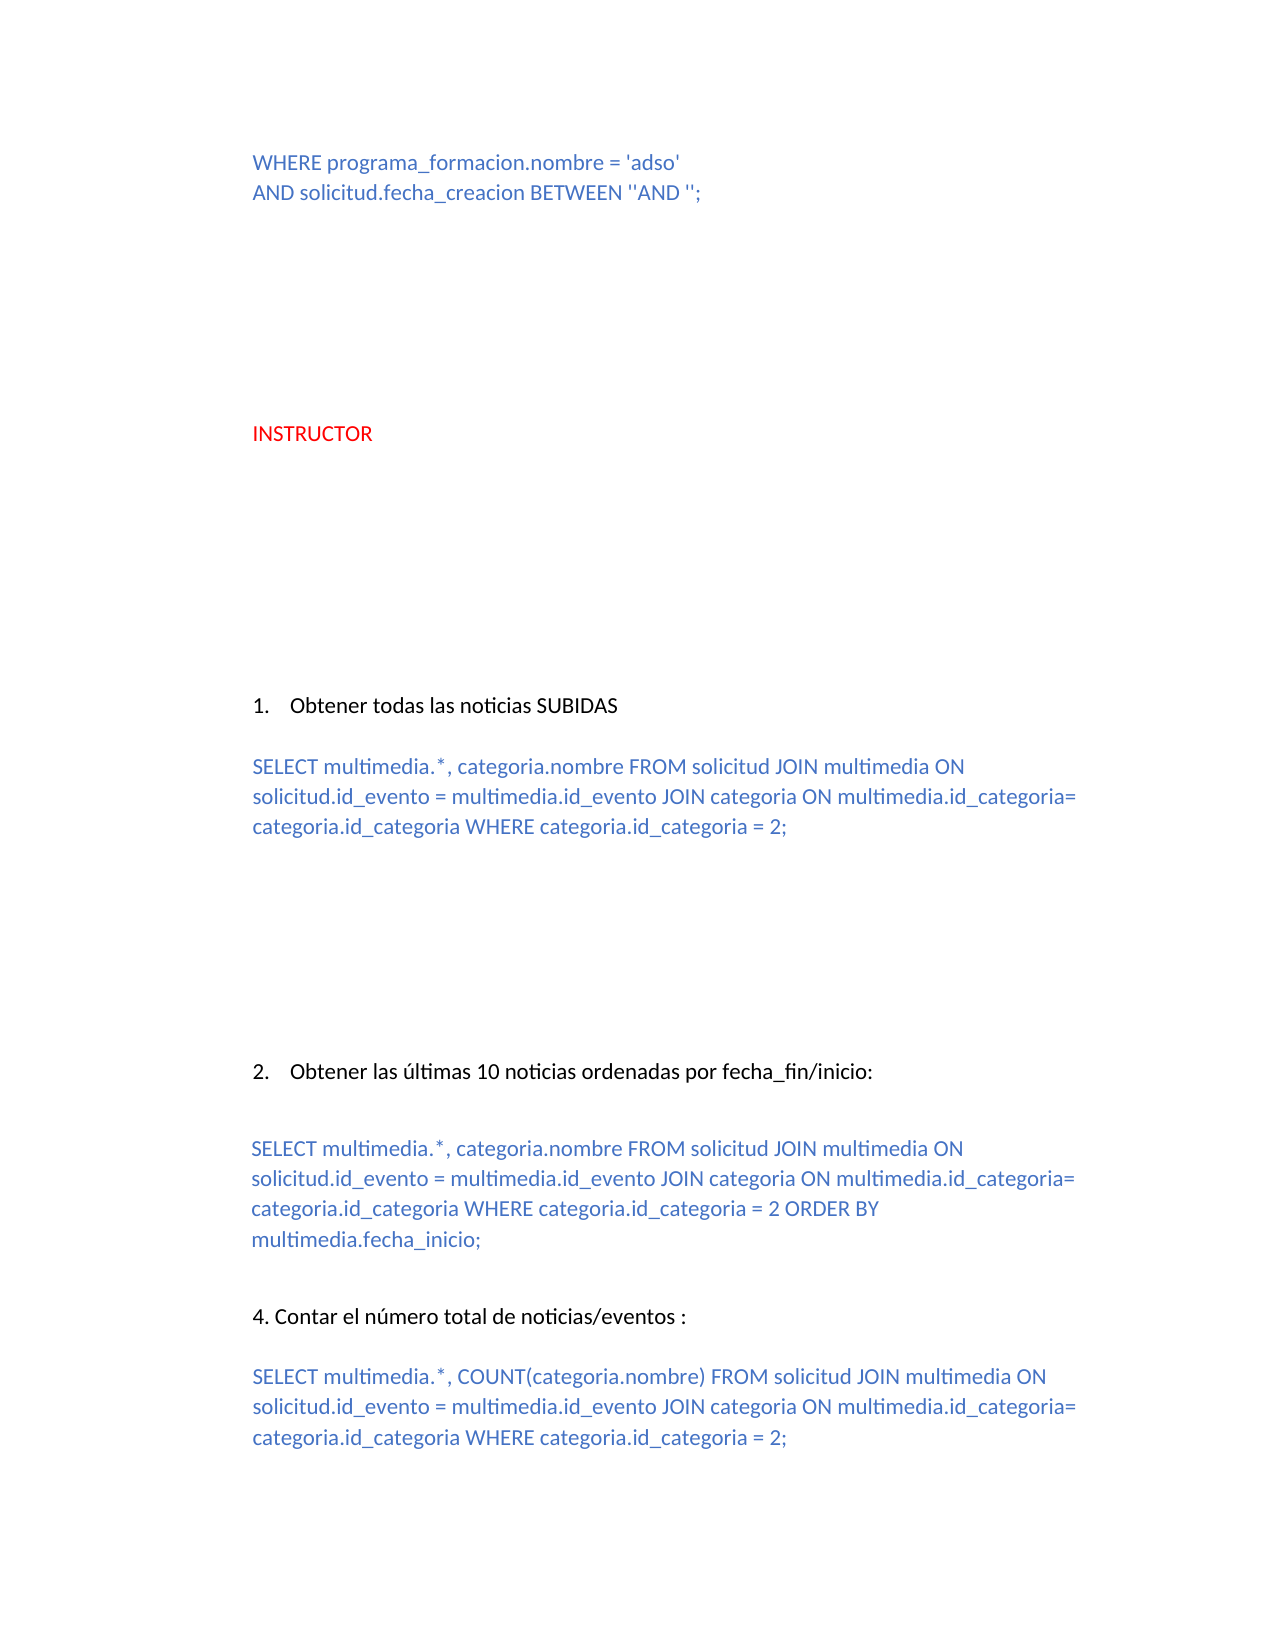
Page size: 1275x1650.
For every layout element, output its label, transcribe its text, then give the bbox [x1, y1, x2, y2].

list INSTRUCTOR [252, 419, 1098, 447]
list Obtener todas las noticias SUBIDAS [252, 691, 1098, 719]
list 4. Contar el número total de noticias/eventos : [252, 1302, 1098, 1330]
list AND solicitud.fecha_creacion BETWEEN ''AND ''; [252, 178, 1098, 206]
list WHERE programa_formacion.nombre = 'adso' [252, 148, 1098, 176]
list SELECT multimedia.*, categoria.nombre FROM solicitud JOIN multimedia ON solicitud.id_evento = multimedia.id_evento JOIN categoria ON multimedia.id_categoria= categoria.id_categoria WHERE categoria.id_categoria = 2; [252, 752, 1098, 840]
list SELECT multimedia.*, COUNT(categoria.nombre) FROM solicitud JOIN multimedia ON solicitud.id_evento = multimedia.id_evento JOIN categoria ON multimedia.id_categoria= categoria.id_categoria WHERE categoria.id_categoria = 2; [252, 1362, 1098, 1451]
text SELECT multimedia.*, categoria.nombre FROM solicitud JOIN multimedia ON solicitud.id_evento = multimedia.id_evento JOIN categoria ON multimedia.id_categoria= categoria.id_categoria WHERE categoria.id_categoria = 2 ORDER BY multimedia.fecha_inicio; [251, 1134, 1098, 1253]
list Obtener las últimas 10 noticias ordenadas por fecha_fin/inicio: [252, 1057, 1098, 1085]
